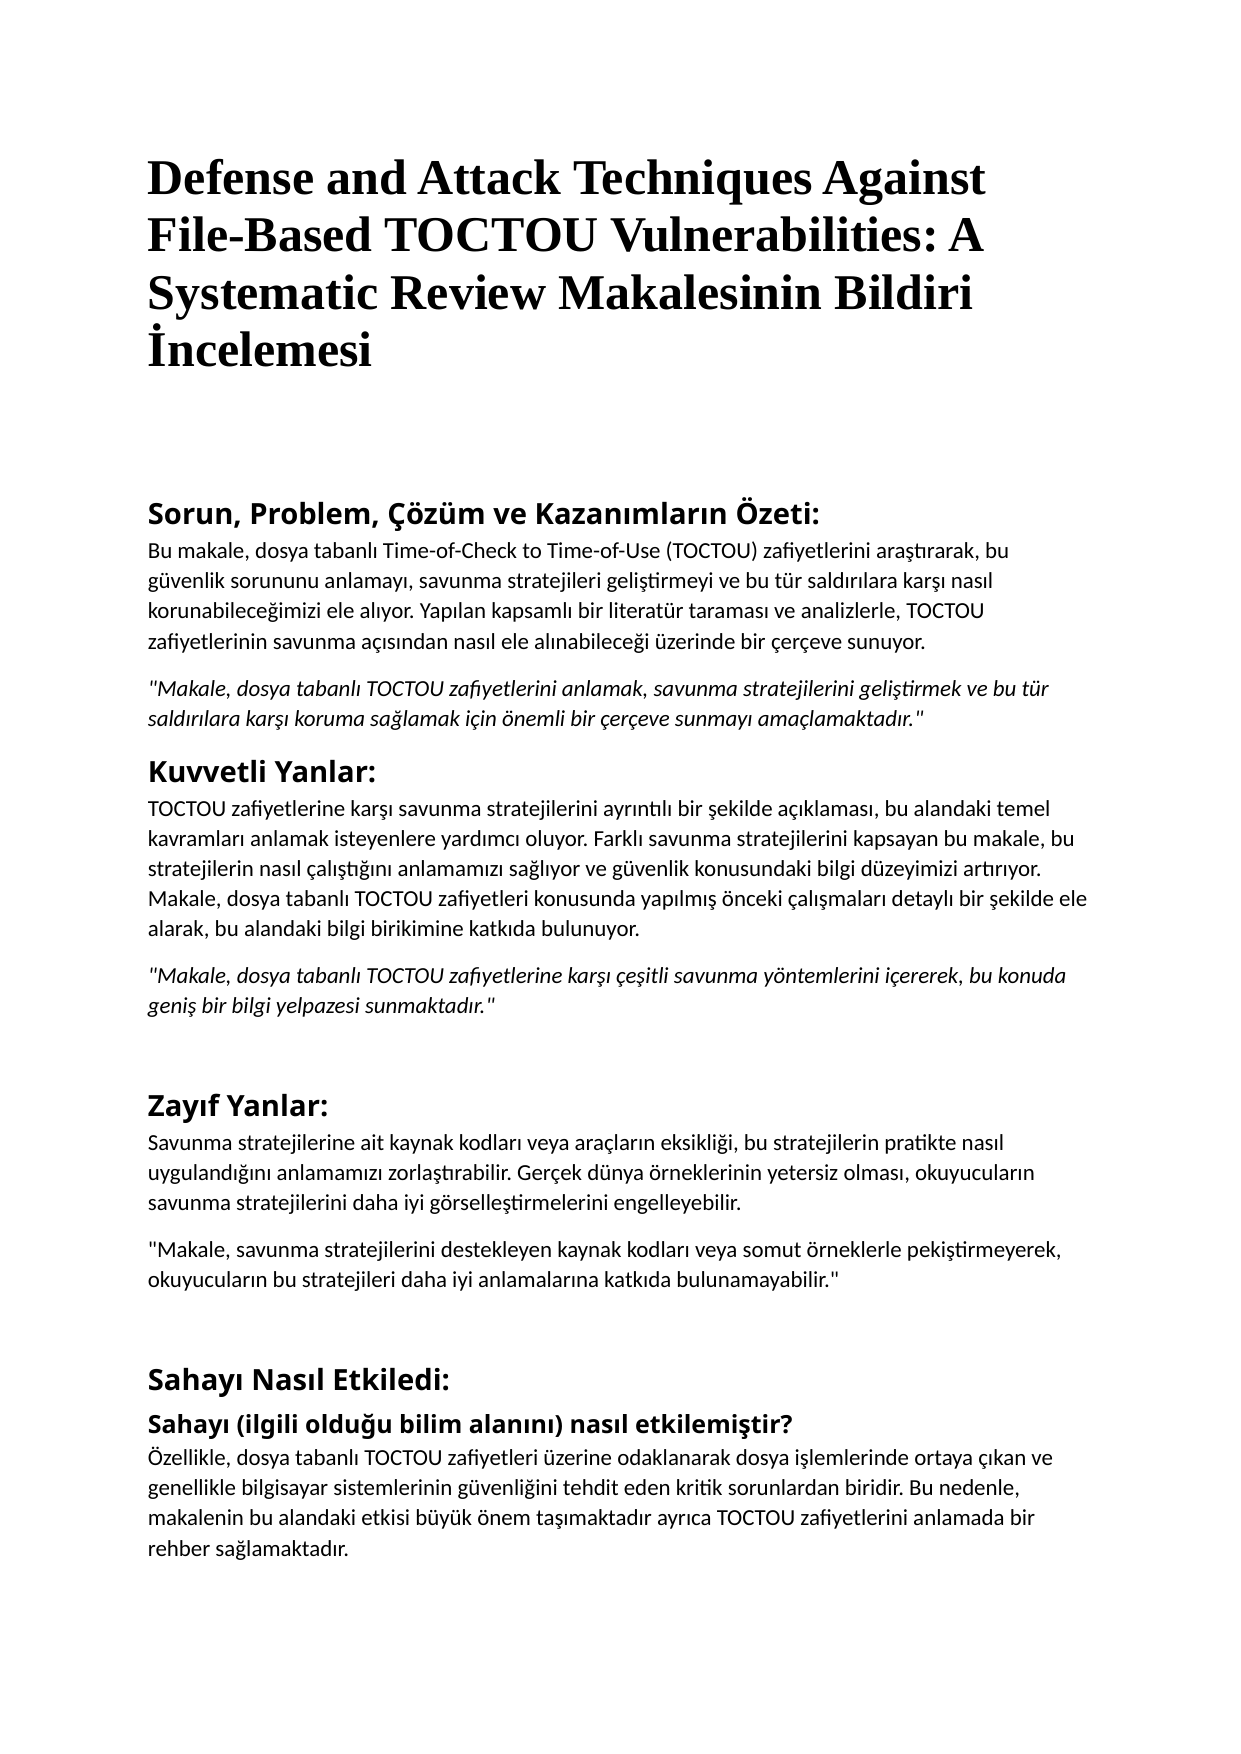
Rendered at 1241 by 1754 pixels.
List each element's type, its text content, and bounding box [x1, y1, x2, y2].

text "Makale, dosya tabanlı TOCTOU zafiyetlerine karşı çeşitli savunma yöntemlerini içererek, bu konuda geniş bir bilgi yelpazesi sunmaktadır." [148, 961, 1093, 1019]
text TOCTOU zafiyetlerine karşı savunma stratejilerini ayrıntılı bir şekilde açıklaması, bu alandaki temel kavramları anlamak isteyenlere yardımcı oluyor. Farklı savunma stratejilerini kapsayan bu makale, bu stratejilerin nasıl çalıştığını anlamamızı sağlıyor ve güvenlik konusundaki bilgi düzeyimizi artırıyor. Makale, dosya tabanlı TOCTOU zafiyetleri konusunda yapılmış önceki çalışmaları detaylı bir şekilde ele alarak, bu alandaki bilgi birikimine katkıda bulunuyor. [148, 794, 1093, 942]
subtitle Sorun, Problem, Çözüm ve Kazanımların Özeti: [148, 493, 1093, 533]
text "Makale, savunma stratejilerini destekleyen kaynak kodları veya somut örneklerle pekiştirmeyerek, okuyucuların bu stratejileri daha iyi anlamalarına katkıda bulunamayabilir." [148, 1235, 1093, 1294]
subtitle Sahayı (ilgili olduğu bilim alanını) nasıl etkilemiştir? [148, 1406, 1093, 1440]
subtitle Sahayı Nasıl Etkiledi: [148, 1359, 1093, 1399]
text Bu makale, dosya tabanlı Time-of-Check to Time-of-Use (TOCTOU) zafiyetlerini araştırarak, bu güvenlik sorununu anlamayı, savunma stratejileri geliştirmeyi ve bu tür saldırılara karşı nasıl korunabileceğimizi ele alıyor. Yapılan kapsamlı bir literatür taraması ve analizlerle, TOCTOU zafiyetlerinin savunma açısından nasıl ele alınabileceği üzerinde bir çerçeve sunuyor. [148, 536, 1093, 655]
text Özellikle, dosya tabanlı TOCTOU zafiyetleri üzerine odaklanarak dosya işlemlerinde ortaya çıkan ve genellikle bilgisayar sistemlerinin güvenliğini tehdit eden kritik sorunlardan biridir. Bu nedenle, makalenin bu alandaki etkisi büyük önem taşımaktadır ayrıca TOCTOU zafiyetlerini anlamada bir rehber sağlamaktadır. [148, 1443, 1093, 1562]
subtitle Zayıf Yanlar: [148, 1085, 1093, 1125]
subtitle Kuvvetli Yanlar: [148, 751, 1093, 791]
text "Makale, dosya tabanlı TOCTOU zafiyetlerini anlamak, savunma stratejilerini geliştirmek ve bu tür saldırılara karşı koruma sağlamak için önemli bir çerçeve sunmayı amaçlamaktadır." [148, 674, 1093, 732]
subtitle Defense and Attack Techniques Against File-Based TOCTOU Vulnerabilities: A Systematic Review Makalesinin Bildiri İncelemesi [148, 148, 1093, 378]
text Savunma stratejilerine ait kaynak kodları veya araçların eksikliği, bu stratejilerin pratikte nasıl uygulandığını anlamamızı zorlaştırabilir. Gerçek dünya örneklerinin yetersiz olması, okuyucuların savunma stratejilerini daha iyi görselleştirmelerini engelleyebilir. [148, 1128, 1093, 1217]
